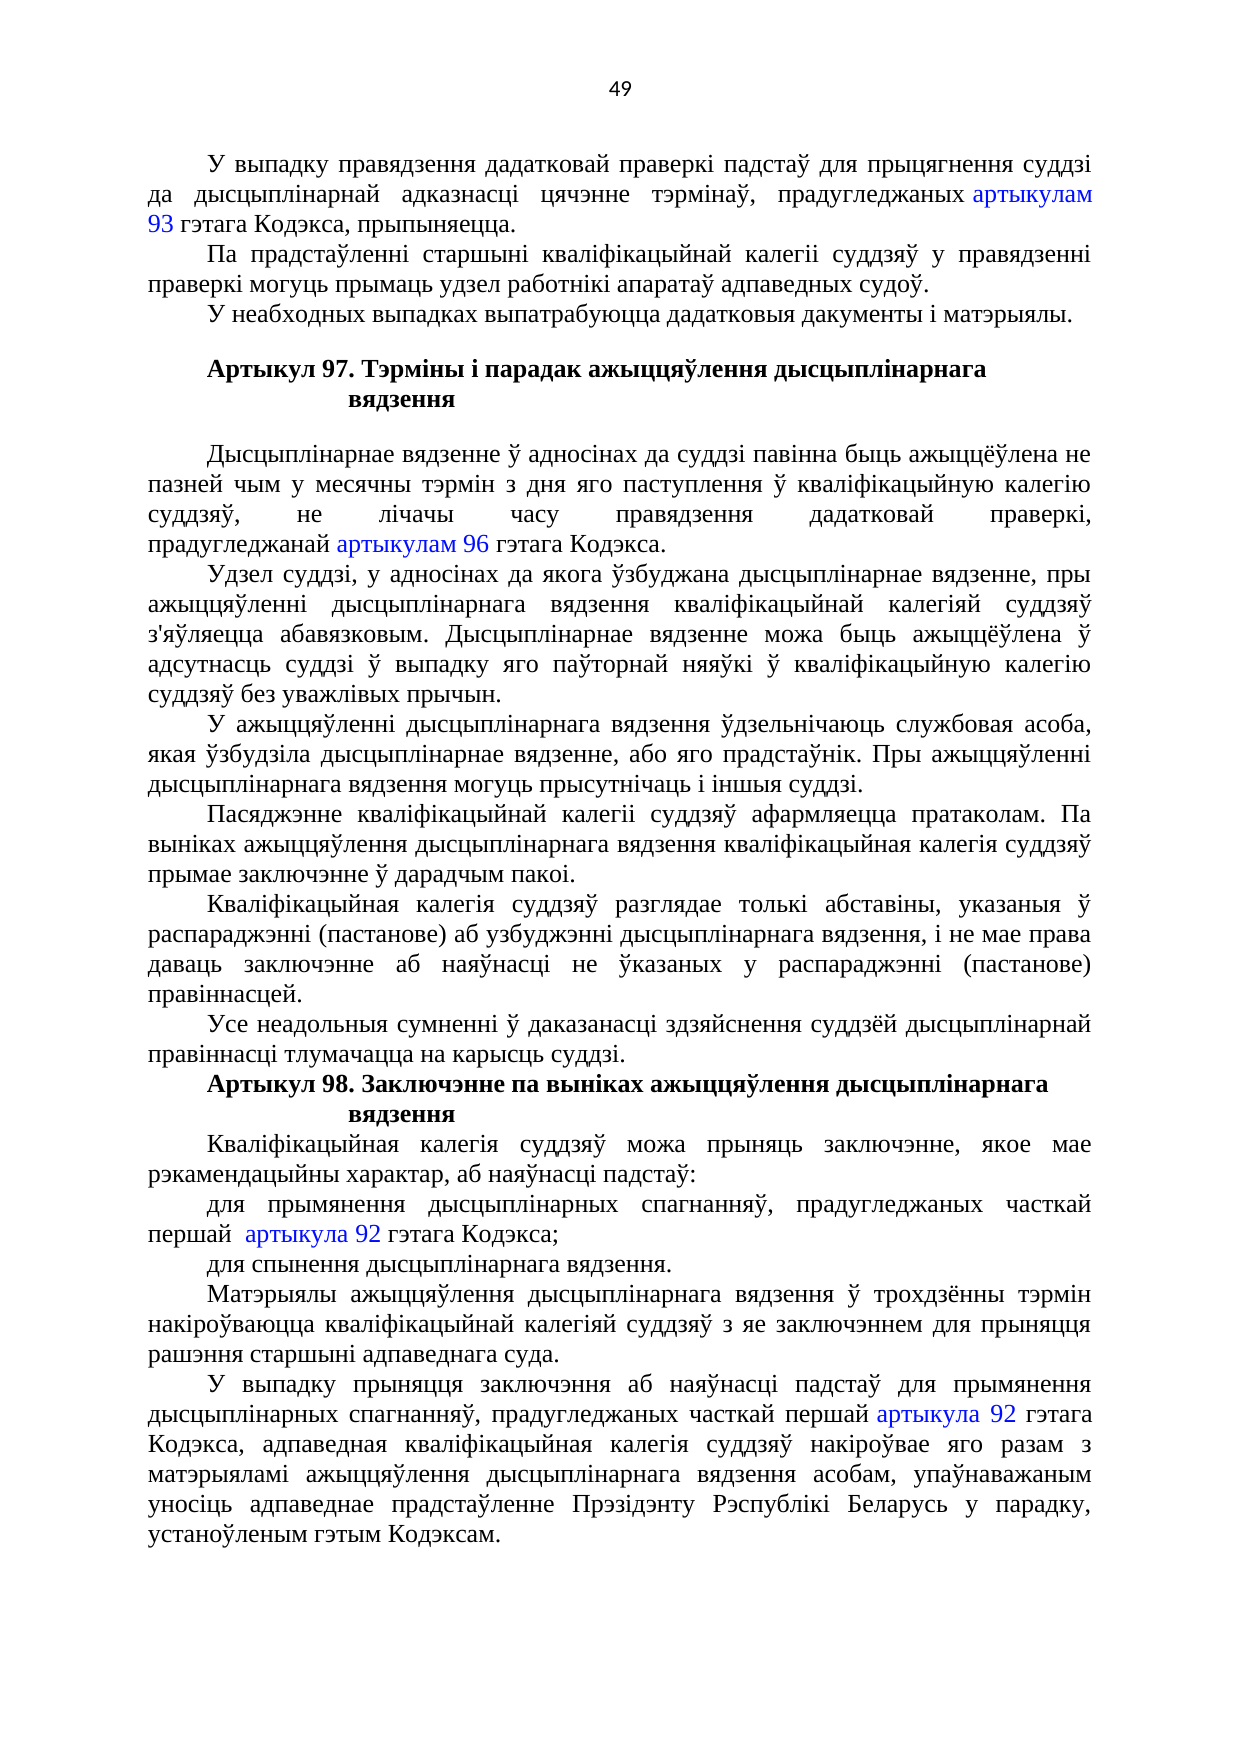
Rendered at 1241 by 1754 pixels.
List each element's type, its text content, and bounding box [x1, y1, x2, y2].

text Усе неадольныя сумненні ў даказанасці здзяйснення суддзёй дысцыплінарнай правіннасці тлумачацца на карысць суддзі. [148, 1008, 1093, 1068]
text Дысцыплінарнае вядзенне ў адносінах да суддзі павінна быць ажыццёўлена не пазней чым у месячны тэрмін з дня яго паступлення ў кваліфікацыйную калегію суддзяў, не лічачы часу правядзення дадатковай праверкі, прадугледжанай артыкулам 96 гэтага Кодэкса. [148, 438, 1093, 558]
text Па прадстаўленні старшыні кваліфікацыйнай калегіі суддзяў у правядзенні праверкі могуць прымаць удзел работнікі апаратаў адпаведных судоў. [148, 238, 1093, 298]
text Удзел суддзі, у адносінах да якога ўзбуджана дысцыплінарнае вядзенне, пры ажыццяўленні дысцыплінарнага вядзення кваліфікацыйнай калегіяй суддзяў з'яўляецца абавязковым. Дысцыплінарнае вядзенне можа быць ажыццёўлена ў адсутнасць суддзі ў выпадку яго паўторнай няяўкі ў кваліфікацыйную калегію суддзяў без уважлівых прычын. [148, 558, 1093, 708]
text У неабходных выпадках выпатрабуюцца дадатковыя дакументы і матэрыялы. [148, 298, 1093, 328]
text Кваліфікацыйная калегія суддзяў разглядае толькі абставіны, указаныя ў распараджэнні (пастанове) аб узбуджэнні дысцыплінарнага вядзення, і не мае права даваць заключэнне аб наяўнасці не ўказаных у распараджэнні (пастанове) правіннасцей. [148, 888, 1093, 1008]
text для спынення дысцыплінарнага вядзення. [148, 1248, 1093, 1278]
text У ажыццяўленні дысцыплінарнага вядзення ўдзельнічаюць службовая асоба, якая ўзбудзіла дысцыплінарнае вядзенне, або яго прадстаўнік. Пры ажыццяўленні дысцыплінарнага вядзення могуць прысутнічаць і іншыя суддзі. [148, 708, 1093, 798]
text Матэрыялы ажыццяўлення дысцыплінарнага вядзення ў трохдзённы тэрмін накіроўваюцца кваліфікацыйнай калегіяй суддзяў з яе заключэннем для прыняцця рашэння старшыні адпаведнага суда. [148, 1278, 1093, 1368]
text Пасяджэнне кваліфікацыйнай калегіі суддзяў афармляецца пратаколам. Па выніках ажыццяўлення дысцыплінарнага вядзення кваліфікацыйная калегія суддзяў прымае заключэнне ў дарадчым пакоі. [148, 798, 1093, 888]
text для прымянення дысцыплінарных спагнанняў, прадугледжаных часткай першай артыкула 92 гэтага Кодэкса; [148, 1188, 1093, 1248]
text У выпадку правядзення дадатковай праверкі падстаў для прыцягнення суддзі да дысцыплінарнай адказнасці цячэнне тэрмінаў, прадугледжаных артыкулам 93 гэтага Кодэкса, прыпыняецца. [148, 148, 1093, 238]
text Артыкул 98. Заключэнне па выніках ажыццяўлення дысцыплінарнага вядзення [207, 1068, 1093, 1128]
text Артыкул 97. Тэрміны і парадак ажыццяўлення дысцыплінарнага вядзення [207, 353, 1093, 413]
text У выпадку прыняцця заключэння аб наяўнасці падстаў для прымянення дысцыплінарных спагнанняў, прадугледжаных часткай першай артыкула 92 гэтага Кодэкса, адпаведная кваліфікацыйная калегія суддзяў накіроўвае яго разам з матэрыяламі ажыццяўлення дысцыплінарнага вядзення асобам, упаўнаважаным уносіць адпаведнае прадстаўленне Прэзідэнту Рэспублікі Беларусь у парадку, устаноўленым гэтым Кодэксам. [148, 1368, 1093, 1548]
text Кваліфікацыйная калегія суддзяў можа прыняць заключэнне, якое мае рэкамендацыйны характар, аб наяўнасці падстаў: [148, 1128, 1093, 1188]
